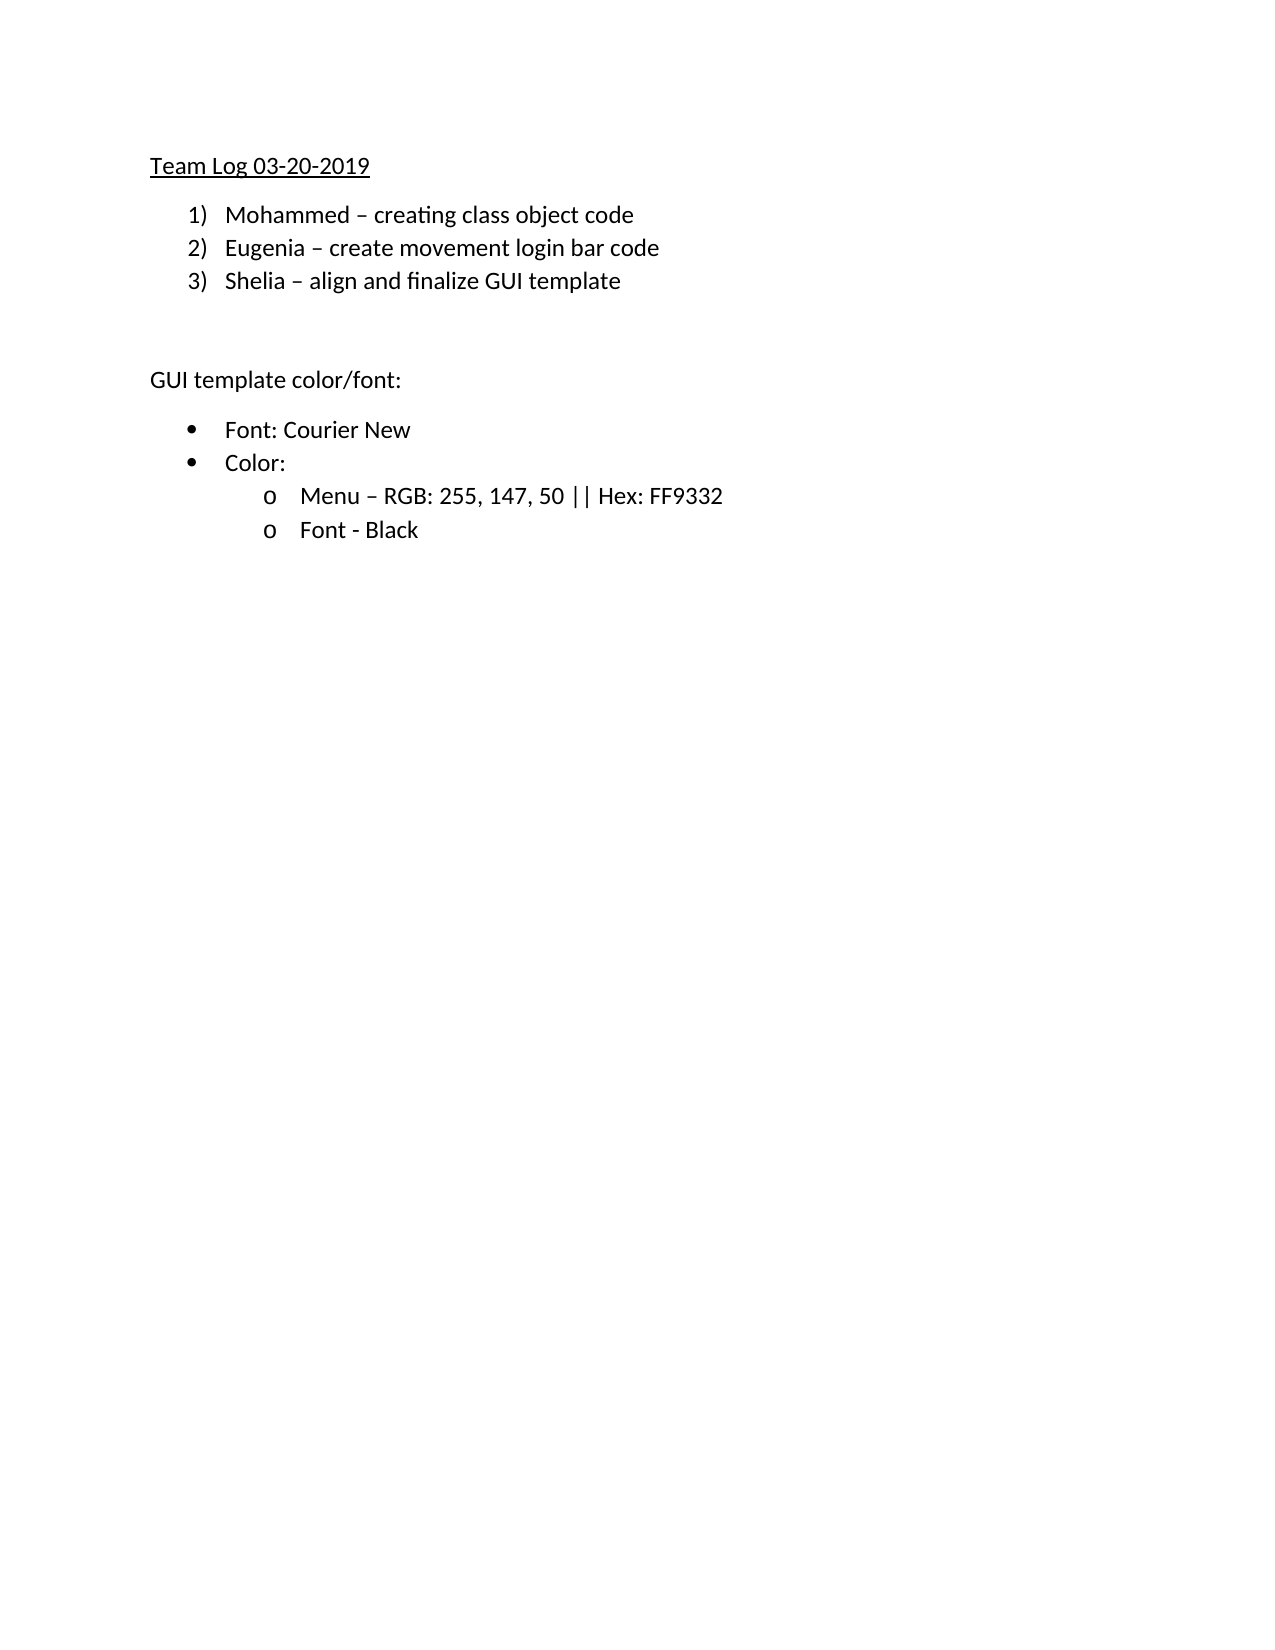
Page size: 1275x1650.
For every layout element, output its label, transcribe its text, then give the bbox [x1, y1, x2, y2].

list Eugenia – create movement login bar code [187, 232, 1125, 263]
list Font - Black [262, 514, 1125, 546]
list Menu – RGB: 255, 147, 50 || Hex: FF9332 [262, 480, 1125, 512]
text GUI template color/font: [150, 364, 1125, 395]
list Font: Courier New [187, 414, 1125, 445]
list Shelia – align and finalize GUI template [187, 265, 1125, 296]
list Mohammed – creating class object code [187, 199, 1125, 230]
text Team Log 03-20-2019 [150, 150, 1125, 181]
list Color: [187, 447, 1125, 478]
